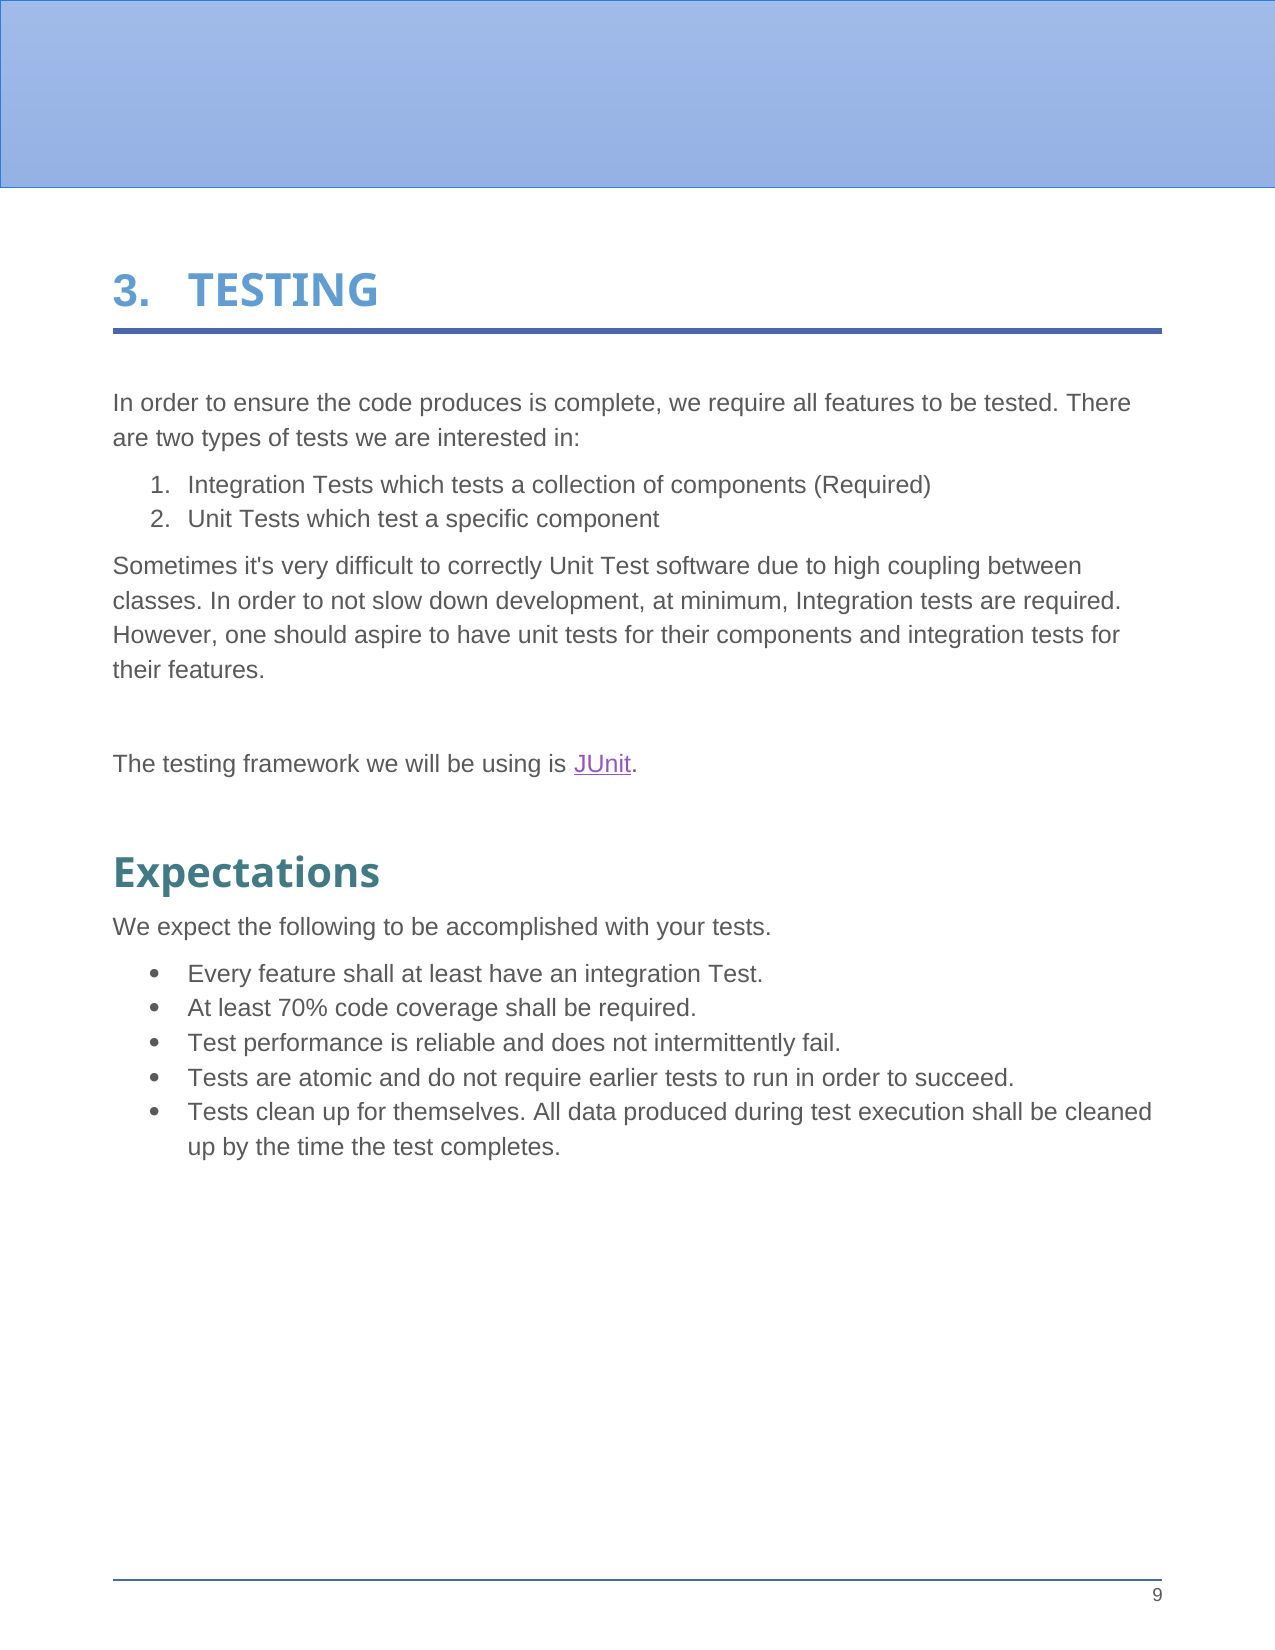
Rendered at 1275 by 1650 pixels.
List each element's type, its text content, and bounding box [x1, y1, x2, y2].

subtitle Expectations [112, 843, 1162, 899]
list Unit Tests which test a specific component [150, 504, 1162, 533]
text The testing framework we will be using is JUnit. [112, 749, 1162, 777]
list Test performance is reliable and does not intermittently fail. [150, 1028, 1162, 1057]
list Tests are atomic and do not require earlier tests to run in order to succeed. [150, 1063, 1162, 1091]
subtitle Testing [112, 257, 1162, 334]
list Every feature shall at least have an integration Test. [150, 959, 1162, 988]
list Tests clean up for themselves. All data produced during test execution shall be cleaned up by the time the test completes. [150, 1097, 1162, 1161]
text We expect the following to be accomplished with your tests. [112, 912, 1162, 941]
text Sometimes it's very difficult to correctly Unit Test software due to high coupling between classes. In order to not slow down development, at minimum, Integration tests are required. However, one should aspire to have unit tests for their components and integration tests for their features. [112, 551, 1162, 683]
list At least 70% code coverage shall be required. [150, 993, 1162, 1022]
list Integration Tests which tests a collection of components (Required) [150, 470, 1162, 498]
text In order to ensure the code produces is complete, we require all features to be tested. There are two types of tests we are interested in: [112, 388, 1162, 452]
